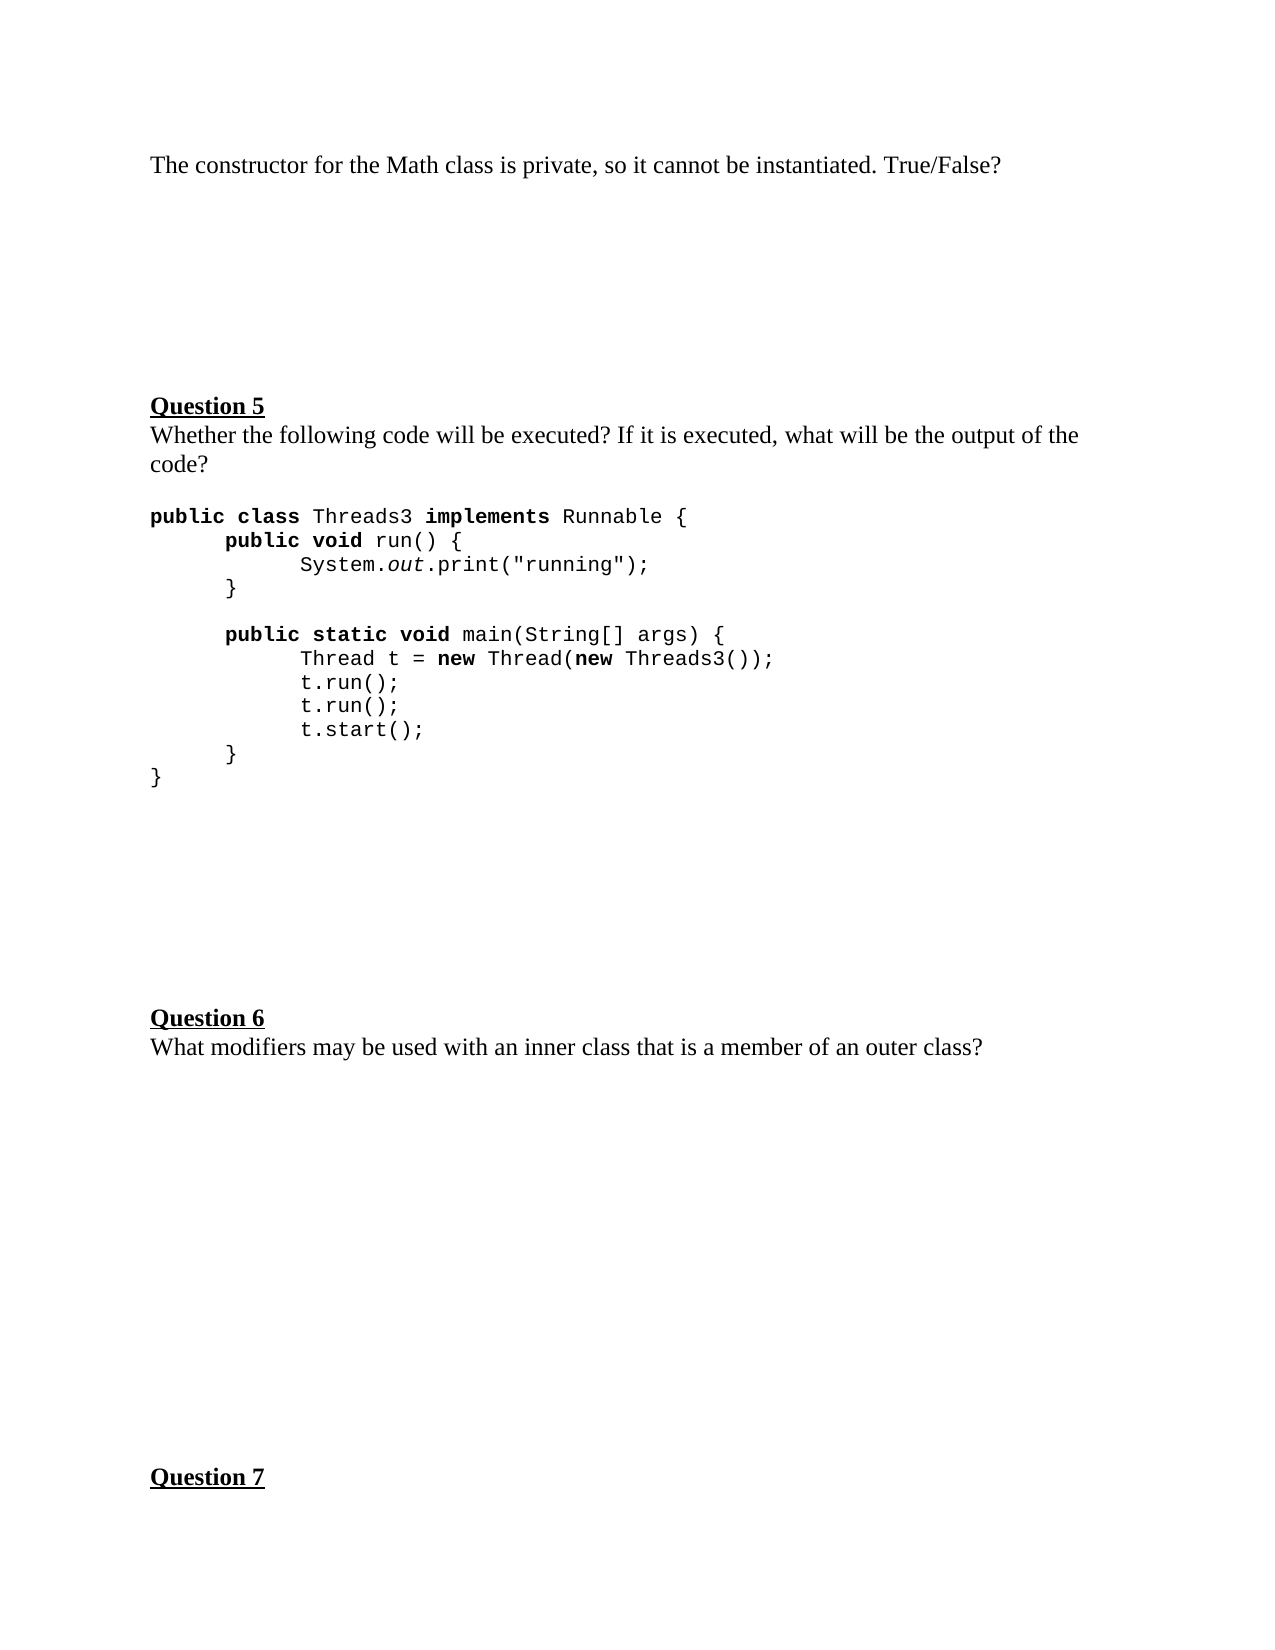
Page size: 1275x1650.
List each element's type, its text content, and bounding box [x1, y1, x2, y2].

text Whether the following code will be executed? If it is executed, what will be the output of the code? [150, 420, 1125, 477]
text The constructor for the Math class is private, so it cannot be instantiated. True/False? [150, 150, 1125, 179]
text Question 5 [150, 391, 1125, 420]
text public static void main(String[] args) { [150, 624, 1125, 648]
text } [150, 743, 1125, 766]
text What modifiers may be used with an inner class that is a member of an outer class? [150, 1032, 1125, 1060]
text public void run() { [150, 530, 1125, 553]
text t.run(); [150, 695, 1125, 719]
text public class Threads3 implements Runnable { [150, 506, 1125, 530]
text Question 6 [150, 1003, 1125, 1032]
text t.start(); [150, 719, 1125, 743]
text Thread t = new Thread(new Threads3()); [150, 648, 1125, 672]
text t.run(); [150, 672, 1125, 695]
text } [150, 766, 1125, 790]
text } [150, 577, 1125, 601]
text Question 7 [150, 1462, 1125, 1491]
text System.out.print("running"); [150, 553, 1125, 577]
